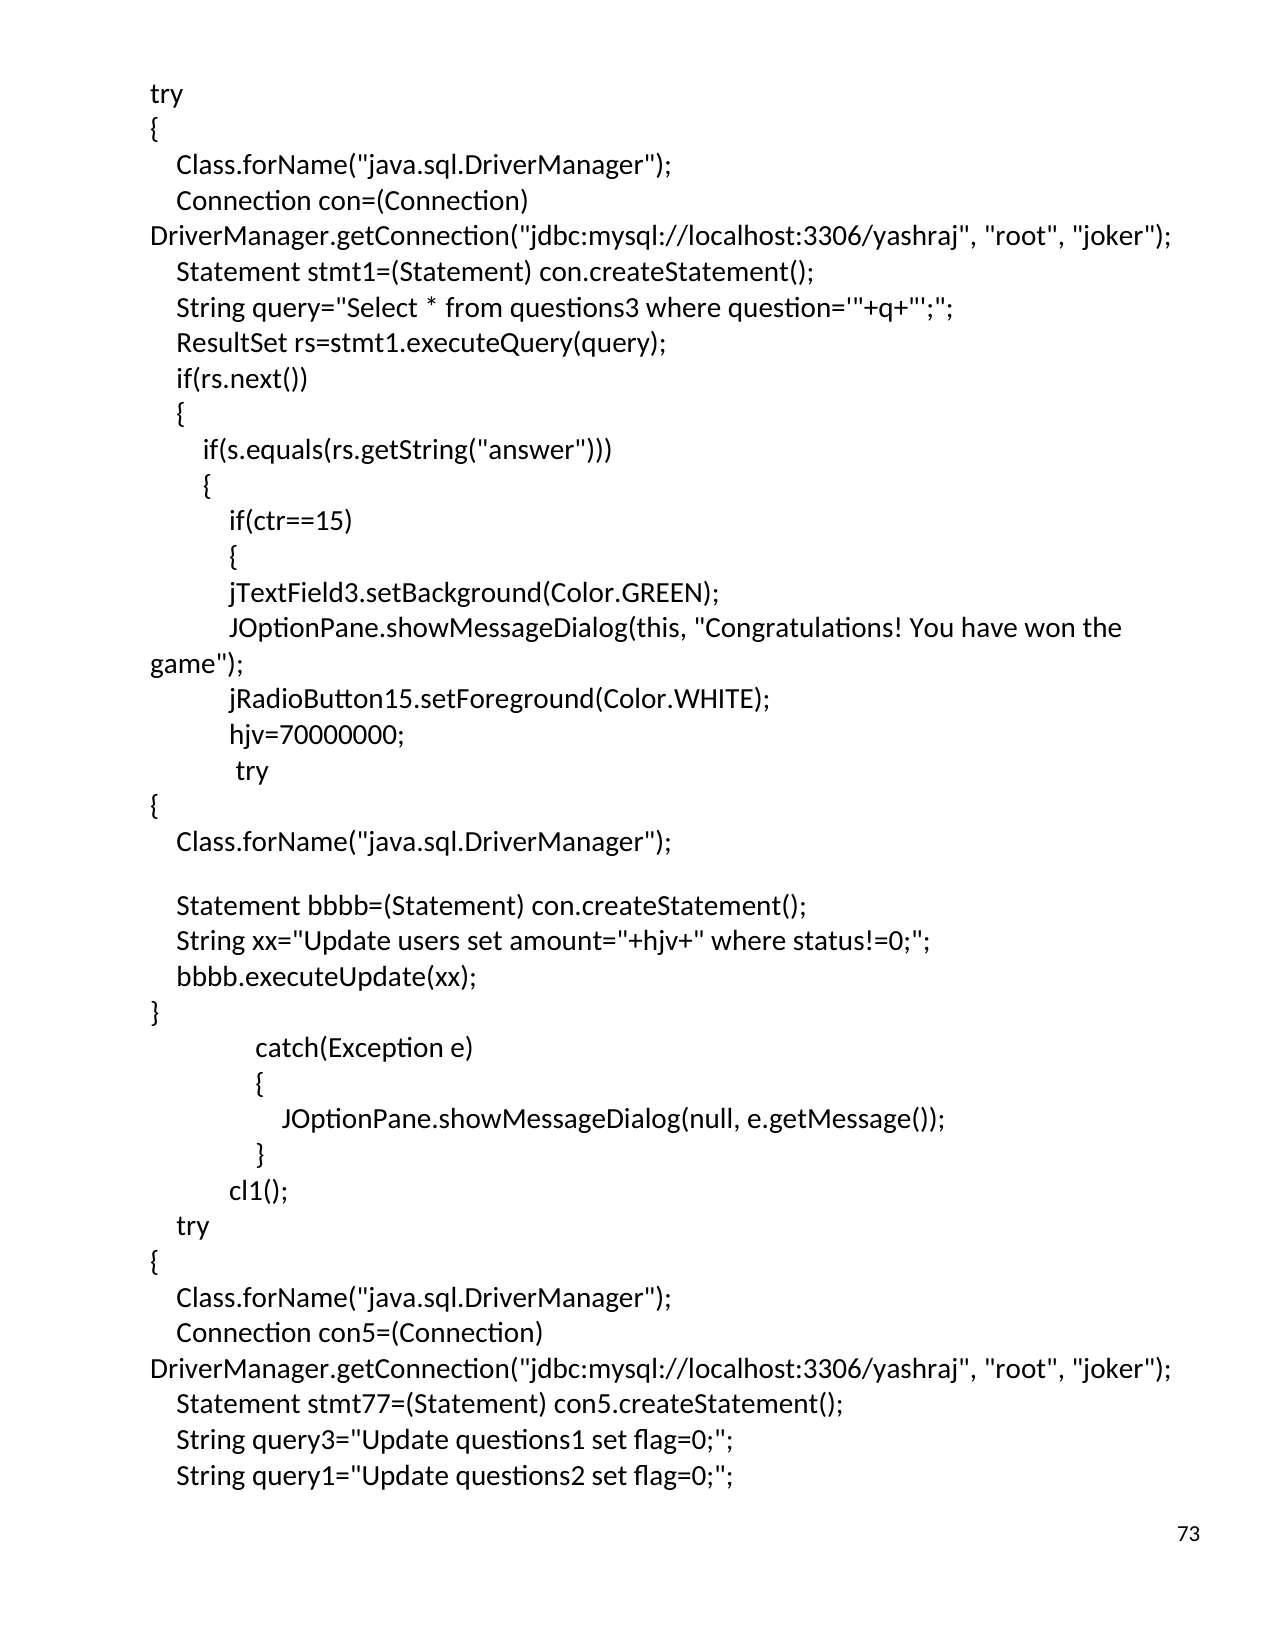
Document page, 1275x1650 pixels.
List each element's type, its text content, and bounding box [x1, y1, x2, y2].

text JOptionPane.showMessageDialog(this, "Congratulations! You have won the game"); [150, 609, 1200, 681]
text if(rs.next()) [150, 360, 1200, 396]
text try [150, 75, 1200, 111]
text Class.forName("java.sql.DriverManager"); [150, 1279, 1200, 1314]
text { [150, 538, 1200, 574]
text String query3="Update questions1 set flag=0;"; [150, 1421, 1200, 1457]
text if(ctr==15) [150, 502, 1200, 538]
text { [150, 1243, 1200, 1279]
text Class.forName("java.sql.DriverManager"); [150, 823, 1200, 859]
text try [150, 752, 1200, 787]
text Class.forName("java.sql.DriverManager"); [150, 146, 1200, 182]
text { [150, 111, 1200, 146]
text JOptionPane.showMessageDialog(null, e.getMessage()); [150, 1101, 1200, 1136]
text Statement stmt77=(Statement) con5.createStatement(); [150, 1386, 1200, 1421]
text String xx="Update users set amount="+hjv+" where status!=0;"; [150, 922, 1200, 958]
text bbbb.executeUpdate(xx); [150, 958, 1200, 994]
text Statement bbbb=(Statement) con.createStatement(); [150, 887, 1200, 922]
text { [150, 467, 1200, 502]
text Statement stmt1=(Statement) con.createStatement(); [150, 253, 1200, 289]
text String query="Select * from questions3 where question='"+q+"';"; [150, 289, 1200, 324]
text } [150, 994, 1200, 1029]
text catch(Exception e) [150, 1029, 1200, 1065]
text hjv=70000000; [150, 716, 1200, 752]
text String query1="Update questions2 set flag=0;"; [150, 1457, 1200, 1492]
text jTextField3.setBackground(Color.GREEN); [150, 574, 1200, 609]
text { [150, 396, 1200, 431]
text Connection con5=(Connection) DriverManager.getConnection("jdbc:mysql://localhost:3306/yashraj", "root", "joker"); [150, 1314, 1200, 1386]
text Connection con=(Connection) DriverManager.getConnection("jdbc:mysql://localhost:3306/yashraj", "root", "joker"); [150, 182, 1200, 253]
text if(s.equals(rs.getString("answer"))) [150, 431, 1200, 467]
text cl1(); [150, 1172, 1200, 1207]
text { [150, 787, 1200, 823]
text } [150, 1136, 1200, 1172]
text try [150, 1207, 1200, 1243]
text jRadioButton15.setForeground(Color.WHITE); [150, 681, 1200, 716]
text { [150, 1065, 1200, 1101]
text ResultSet rs=stmt1.executeQuery(query); [150, 324, 1200, 360]
